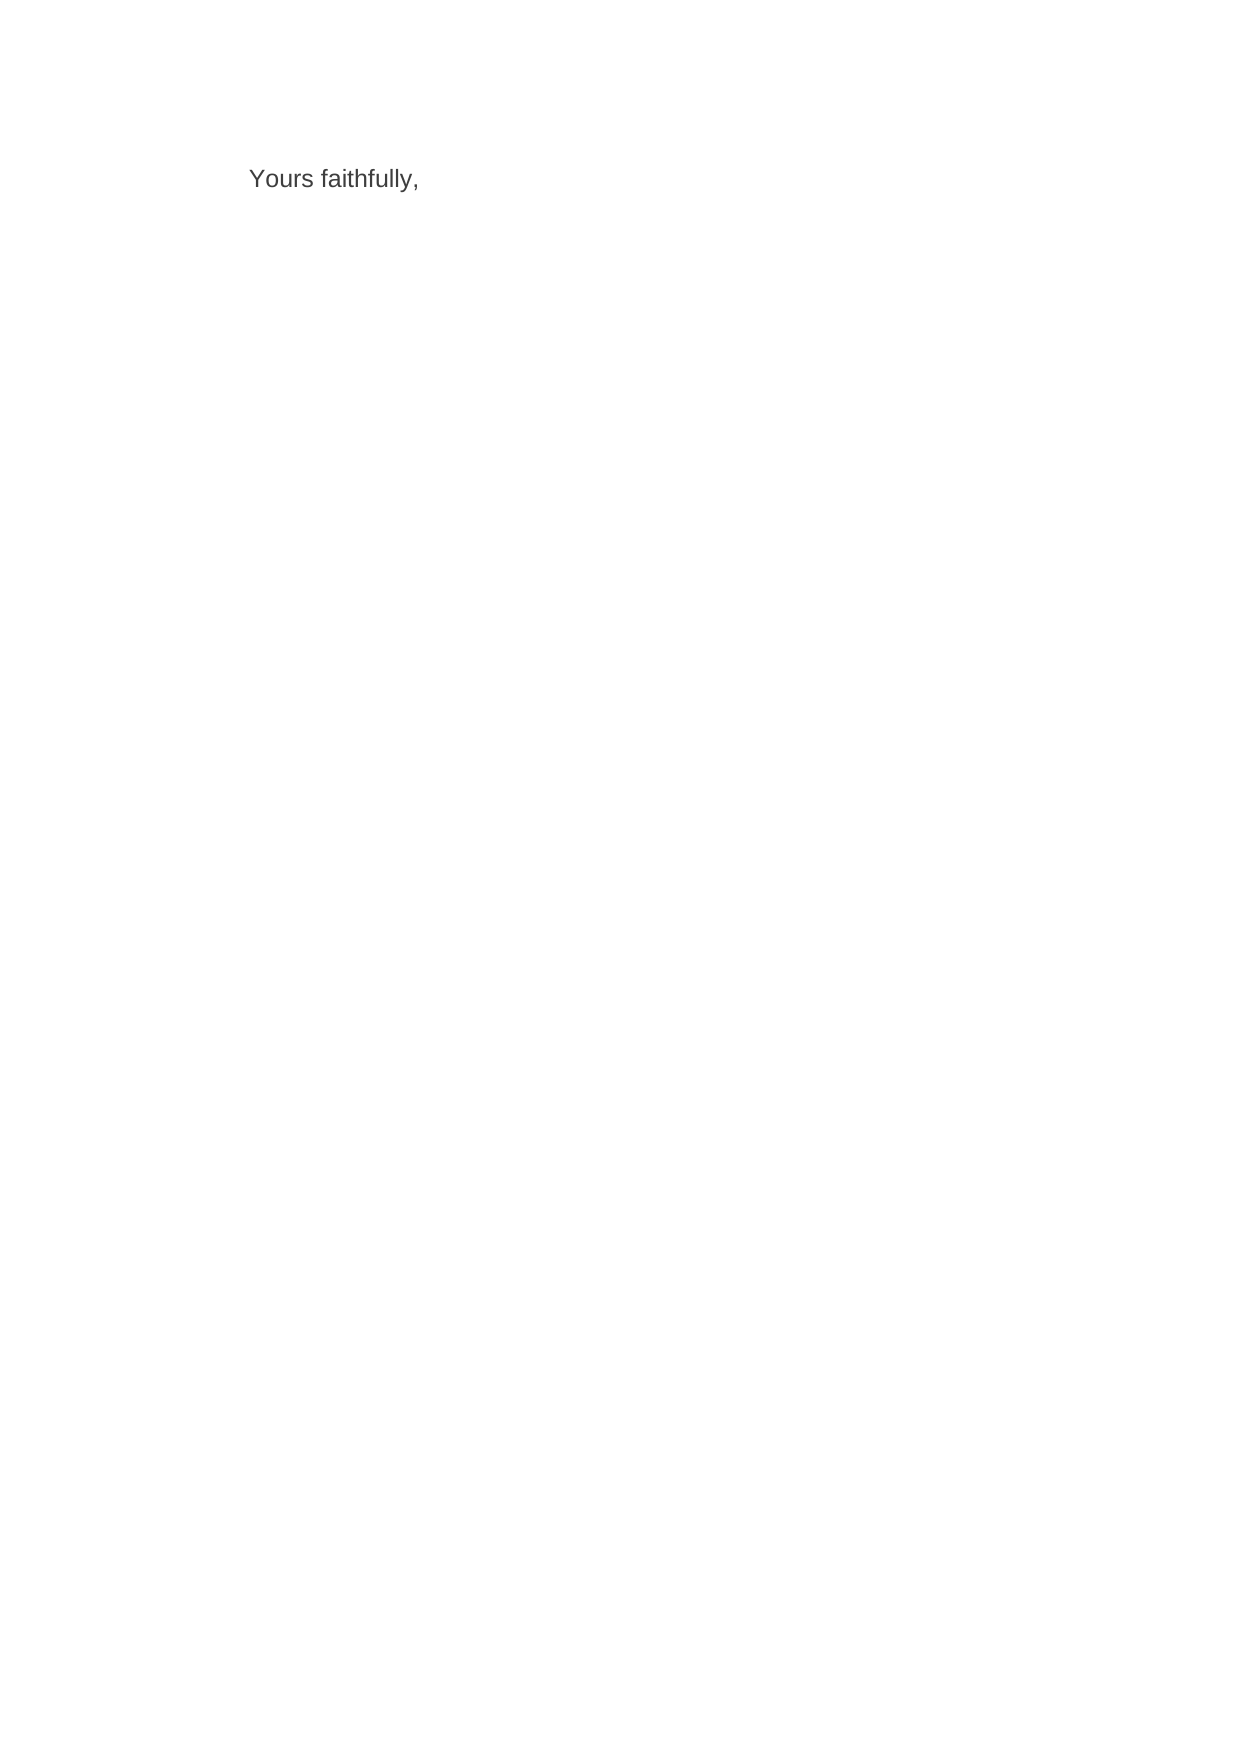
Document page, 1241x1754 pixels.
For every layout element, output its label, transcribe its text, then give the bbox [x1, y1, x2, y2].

text Yours faithfully, [223, 162, 1053, 194]
